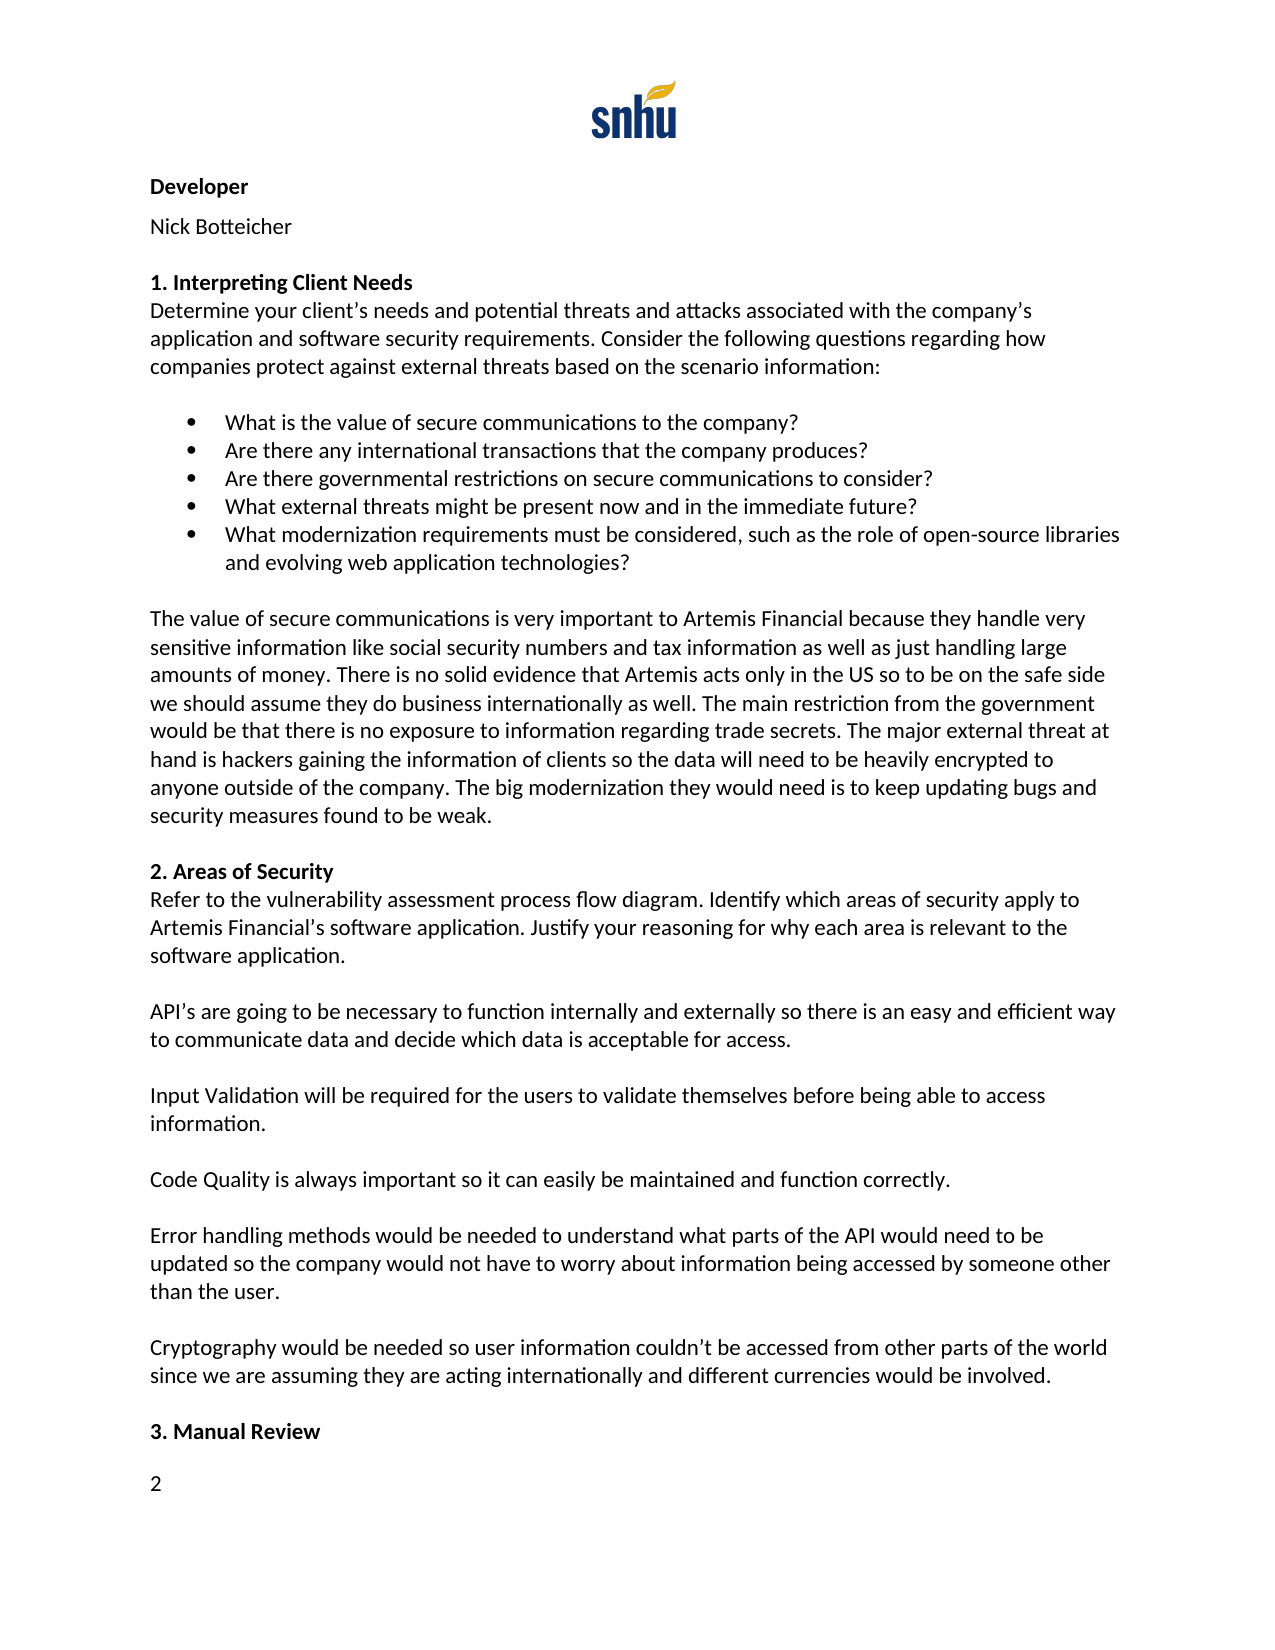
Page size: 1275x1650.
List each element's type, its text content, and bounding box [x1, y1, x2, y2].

text Error handling methods would be needed to understand what parts of the API would need to be updated so the company would not have to worry about information being accessed by someone other than the user. [150, 1221, 1125, 1305]
text The value of secure communications is very important to Artemis Financial because they handle very sensitive information like social security numbers and tax information as well as just handling large amounts of money. There is no solid evidence that Artemis acts only in the US so to be on the safe side we should assume they do business internationally as well. The main restriction from the government would be that there is no exposure to information regarding trade secrets. The major external threat at hand is hackers gaining the information of clients so the data will need to be heavily encrypted to anyone outside of the company. The big modernization they would need is to keep updating bugs and security measures found to be weak. [150, 604, 1125, 829]
text 2. Areas of Security [150, 857, 1125, 885]
text 3. Manual Review [150, 1417, 1125, 1445]
text Nick Botteicher [150, 212, 1125, 240]
text 1. Interpreting Client Needs [150, 268, 1125, 296]
list What modernization requirements must be considered, such as the role of open-source libraries and evolving web application technologies? [187, 521, 1125, 577]
text Determine your client’s needs and potential threats and attacks associated with the company’s application and software security requirements. Consider the following questions regarding how companies protect against external threats based on the scenario information: [150, 296, 1125, 380]
text Refer to the vulnerability assessment process flow diagram. Identify which areas of security apply to Artemis Financial’s software application. Justify your reasoning for why each area is relevant to the software application. [150, 885, 1125, 969]
text Cryptography would be needed so user information couldn’t be accessed from other parts of the world since we are assuming they are acting internationally and different currencies would be involved. [150, 1333, 1125, 1389]
list Are there governmental restrictions on secure communications to consider? [187, 464, 1125, 492]
picture [572, 75, 703, 147]
text API’s are going to be necessary to function internally and externally so there is an easy and efficient way to communicate data and decide which data is acceptable for access. [150, 997, 1125, 1053]
subtitle Developer [150, 172, 1125, 200]
text Code Quality is always important so it can easily be maintained and function correctly. [150, 1165, 1125, 1193]
list Are there any international transactions that the company produces? [187, 436, 1125, 464]
text Input Validation will be required for the users to validate themselves before being able to access information. [150, 1081, 1125, 1137]
list What is the value of secure communications to the company? [187, 408, 1125, 436]
list What external threats might be present now and in the immediate future? [187, 492, 1125, 521]
